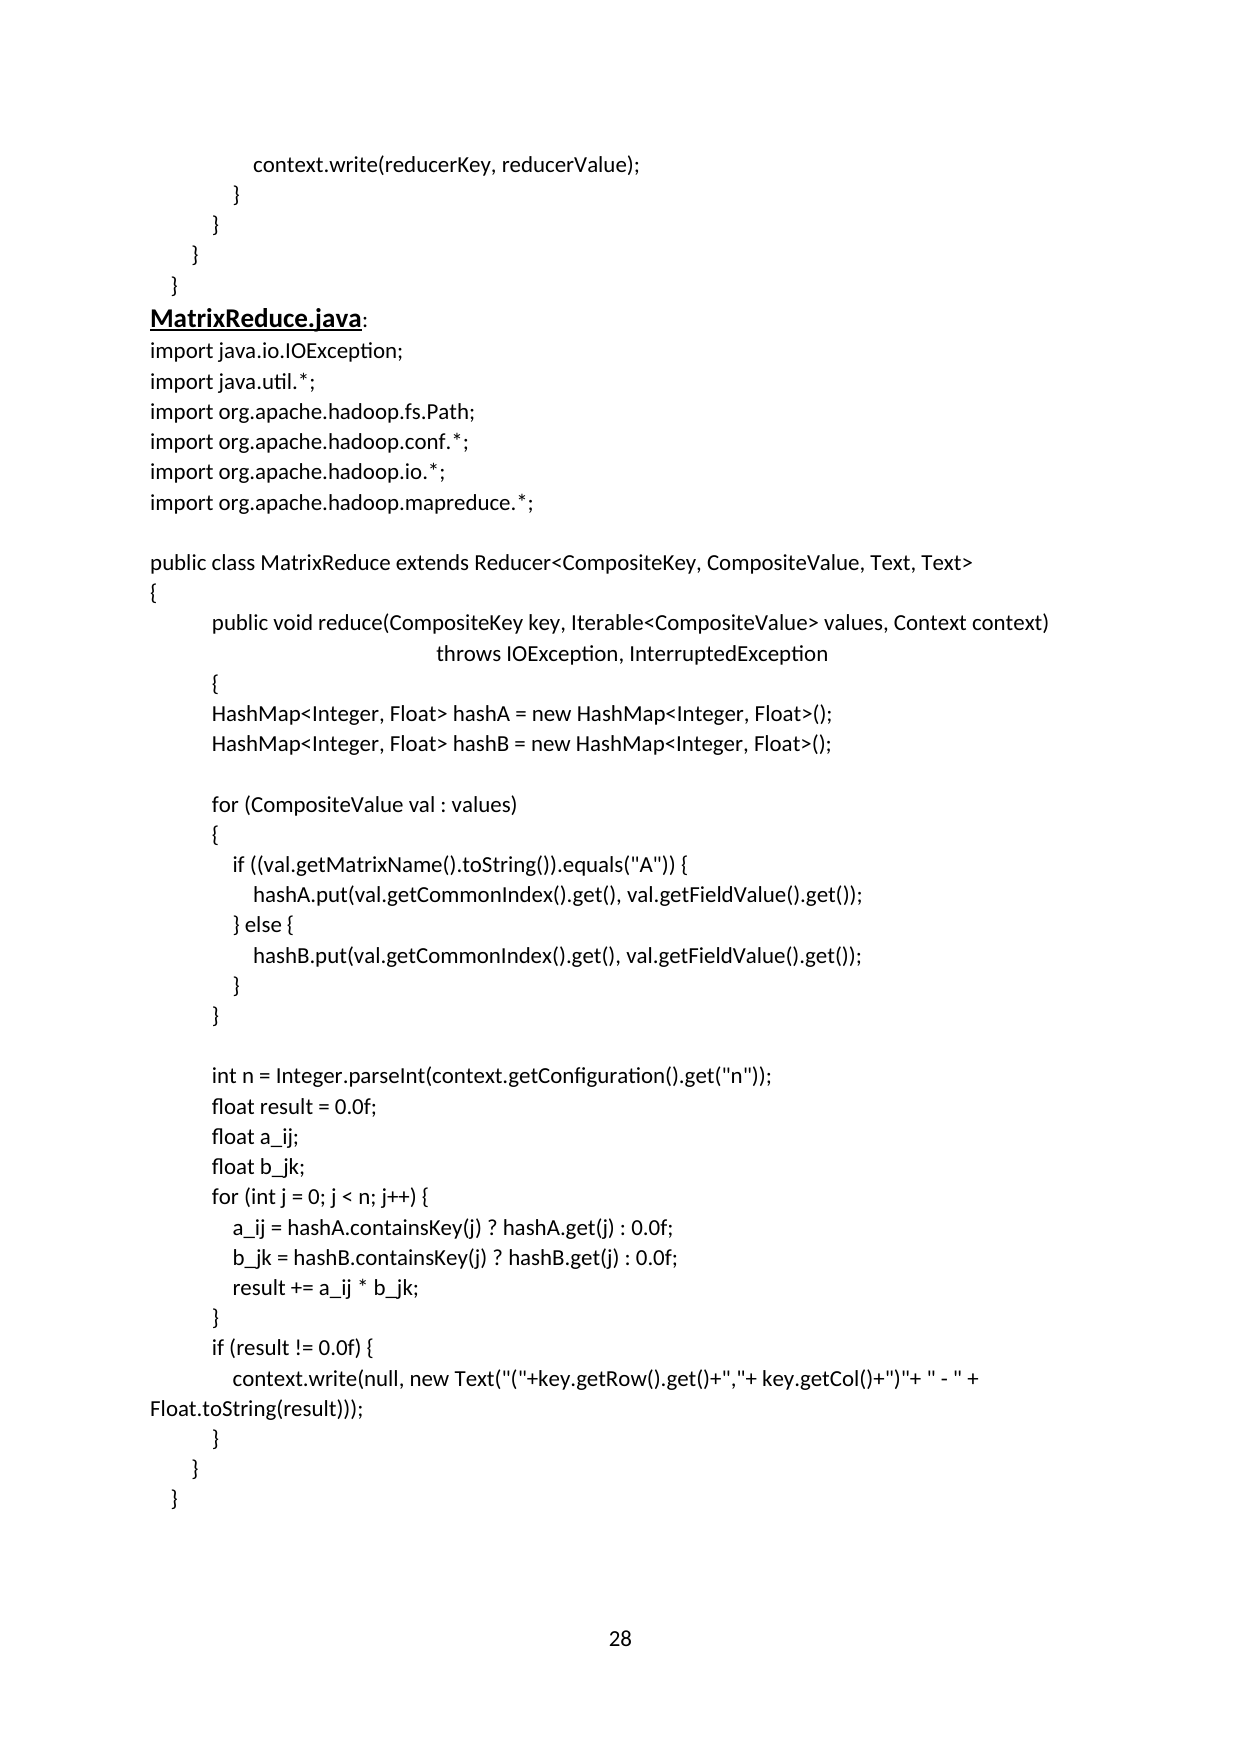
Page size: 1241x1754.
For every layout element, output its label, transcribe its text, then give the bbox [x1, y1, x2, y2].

text for (CompositeValue val : values) [150, 790, 1090, 818]
text public void reduce(CompositeKey key, Iterable<CompositeValue> values, Context context) [150, 608, 1090, 637]
text MatrixReduce.java: [150, 301, 1090, 334]
text float a_ij; [150, 1122, 1090, 1150]
text } [150, 971, 1090, 999]
text import org.apache.hadoop.fs.Path; [150, 397, 1090, 425]
text result += a_ij * b_jk; [150, 1273, 1090, 1301]
text import org.apache.hadoop.conf.*; [150, 427, 1090, 455]
text import java.io.IOException; [150, 337, 1090, 365]
text } [150, 180, 1090, 208]
text } [150, 241, 1090, 269]
text float b_jk; [150, 1152, 1090, 1180]
text } [150, 1303, 1090, 1331]
text hashA.put(val.getCommonIndex().get(), val.getFieldValue().get()); [150, 880, 1090, 908]
text hashB.put(val.getCommonIndex().get(), val.getFieldValue().get()); [150, 941, 1090, 969]
text } else { [150, 911, 1090, 939]
text } [150, 210, 1090, 238]
text import org.apache.hadoop.mapreduce.*; [150, 488, 1090, 516]
text } [150, 1424, 1090, 1452]
text } [150, 1484, 1090, 1513]
text } [150, 271, 1090, 299]
text if ((val.getMatrixName().toString()).equals("A")) { [150, 850, 1090, 878]
text HashMap<Integer, Float> hashB = new HashMap<Integer, Float>(); [150, 729, 1090, 757]
text context.write(null, new Text("("+key.getRow().get()+","+ key.getCol()+")"+ " - " + Float.toString(result))); [150, 1364, 1090, 1422]
text context.write(reducerKey, reducerValue); [150, 150, 1090, 178]
text { [150, 820, 1090, 848]
text import java.util.*; [150, 367, 1090, 395]
text public class MatrixReduce extends Reducer<CompositeKey, CompositeValue, Text, Text> [150, 548, 1090, 576]
text b_jk = hashB.containsKey(j) ? hashB.get(j) : 0.0f; [150, 1243, 1090, 1271]
text } [150, 1001, 1090, 1029]
text if (result != 0.0f) { [150, 1333, 1090, 1362]
text import org.apache.hadoop.io.*; [150, 457, 1090, 486]
text for (int j = 0; j < n; j++) { [150, 1182, 1090, 1211]
text float result = 0.0f; [150, 1092, 1090, 1120]
text HashMap<Integer, Float> hashA = new HashMap<Integer, Float>(); [150, 699, 1090, 727]
text } [150, 1454, 1090, 1482]
text { [150, 669, 1090, 697]
text int n = Integer.parseInt(context.getConfiguration().get("n")); [150, 1062, 1090, 1090]
text throws IOException, InterruptedException [150, 639, 1090, 667]
text { [150, 578, 1090, 606]
text a_ij = hashA.containsKey(j) ? hashA.get(j) : 0.0f; [150, 1213, 1090, 1241]
